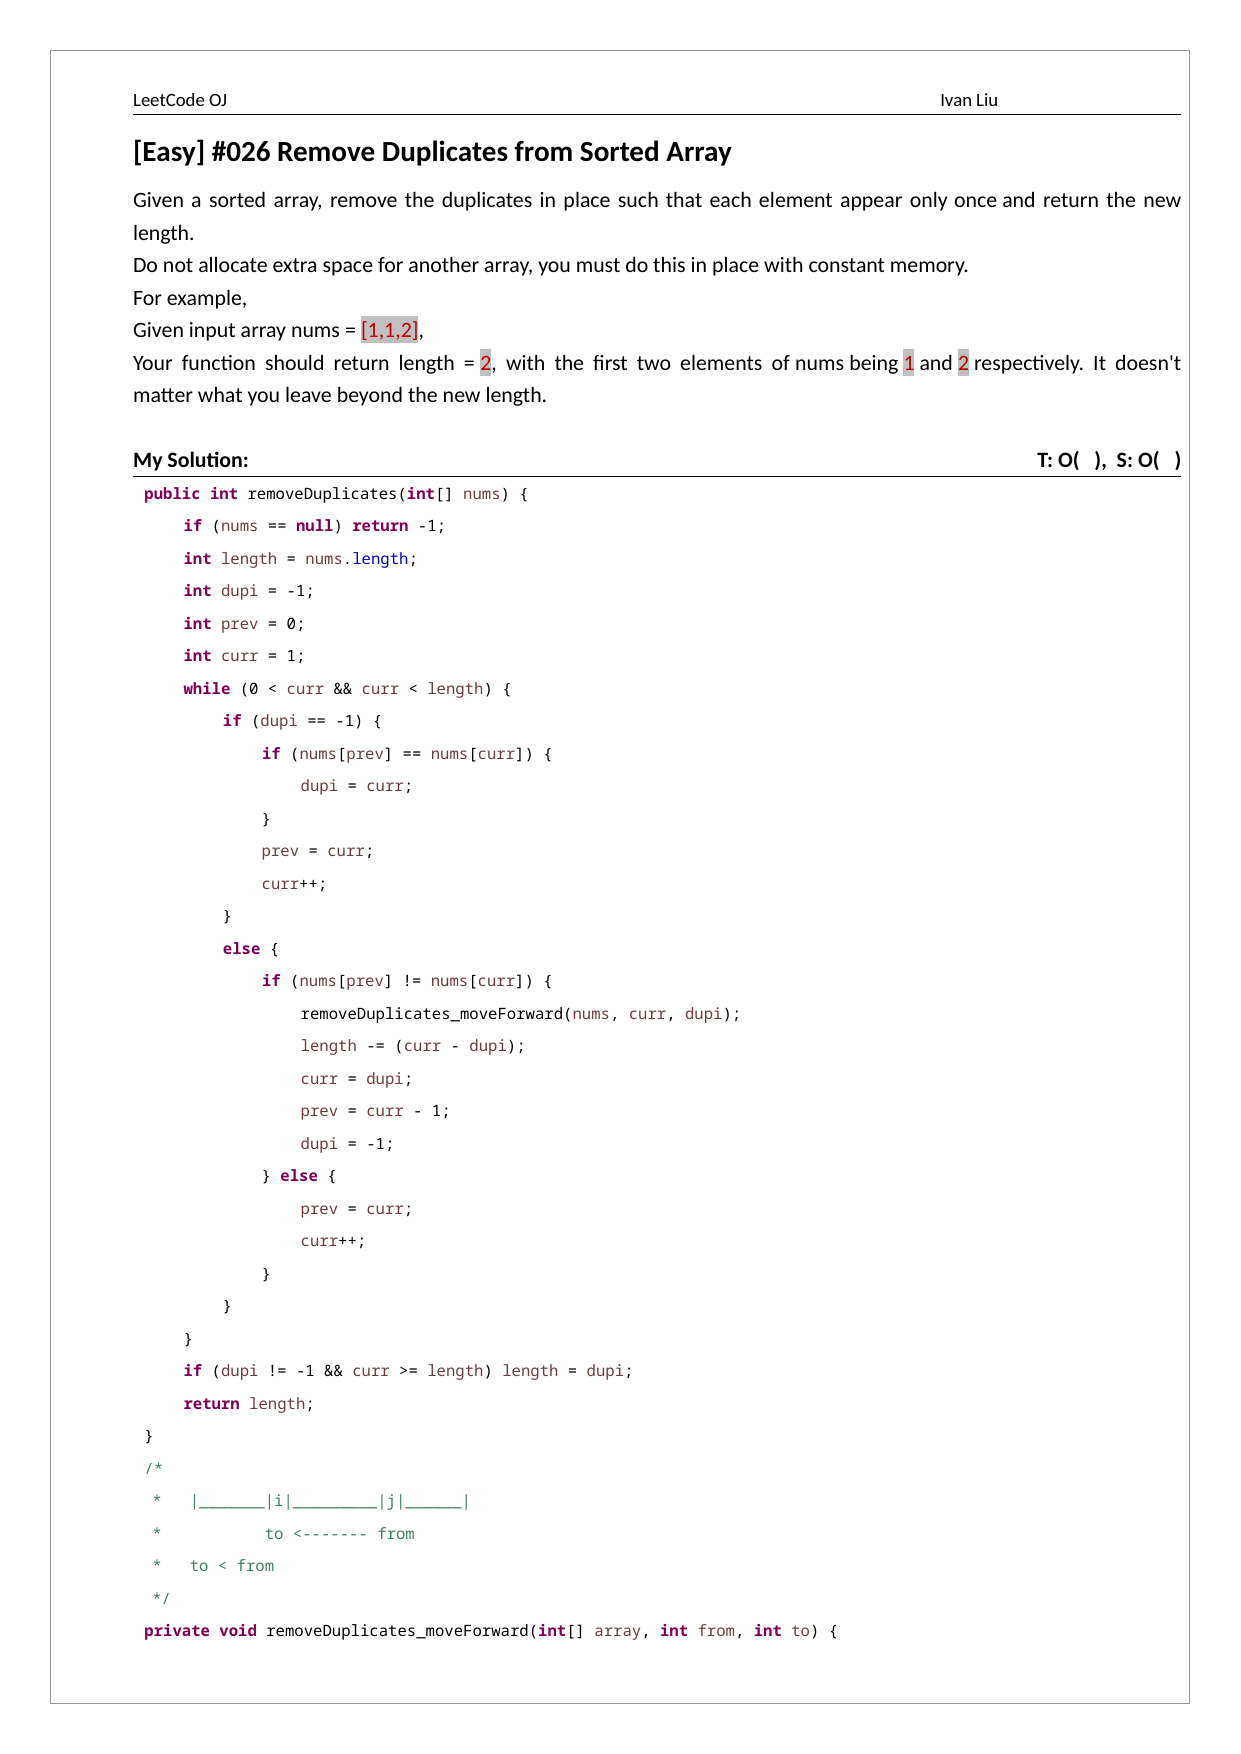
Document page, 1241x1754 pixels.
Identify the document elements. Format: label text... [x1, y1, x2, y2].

text Your function should return length = 2, with the first two elements of nums being 1 and 2 respectively. It doesn't matter what you leave beyond the new length. [133, 346, 1181, 411]
text [Easy] #026 Remove Duplicates from Sorted Array [133, 118, 1181, 183]
text Given a sorted array, remove the duplicates in place such that each element appear only once and return the new length. [133, 183, 1181, 248]
text My Solution: [133, 443, 746, 476]
text T: O( ), S: O( ) [790, 443, 1181, 476]
text Do not allocate extra space for another array, you must do this in place with constant memory. [133, 248, 1181, 281]
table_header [133, 477, 1181, 1647]
text For example, Given input array nums = [1,1,2], [133, 281, 1181, 346]
